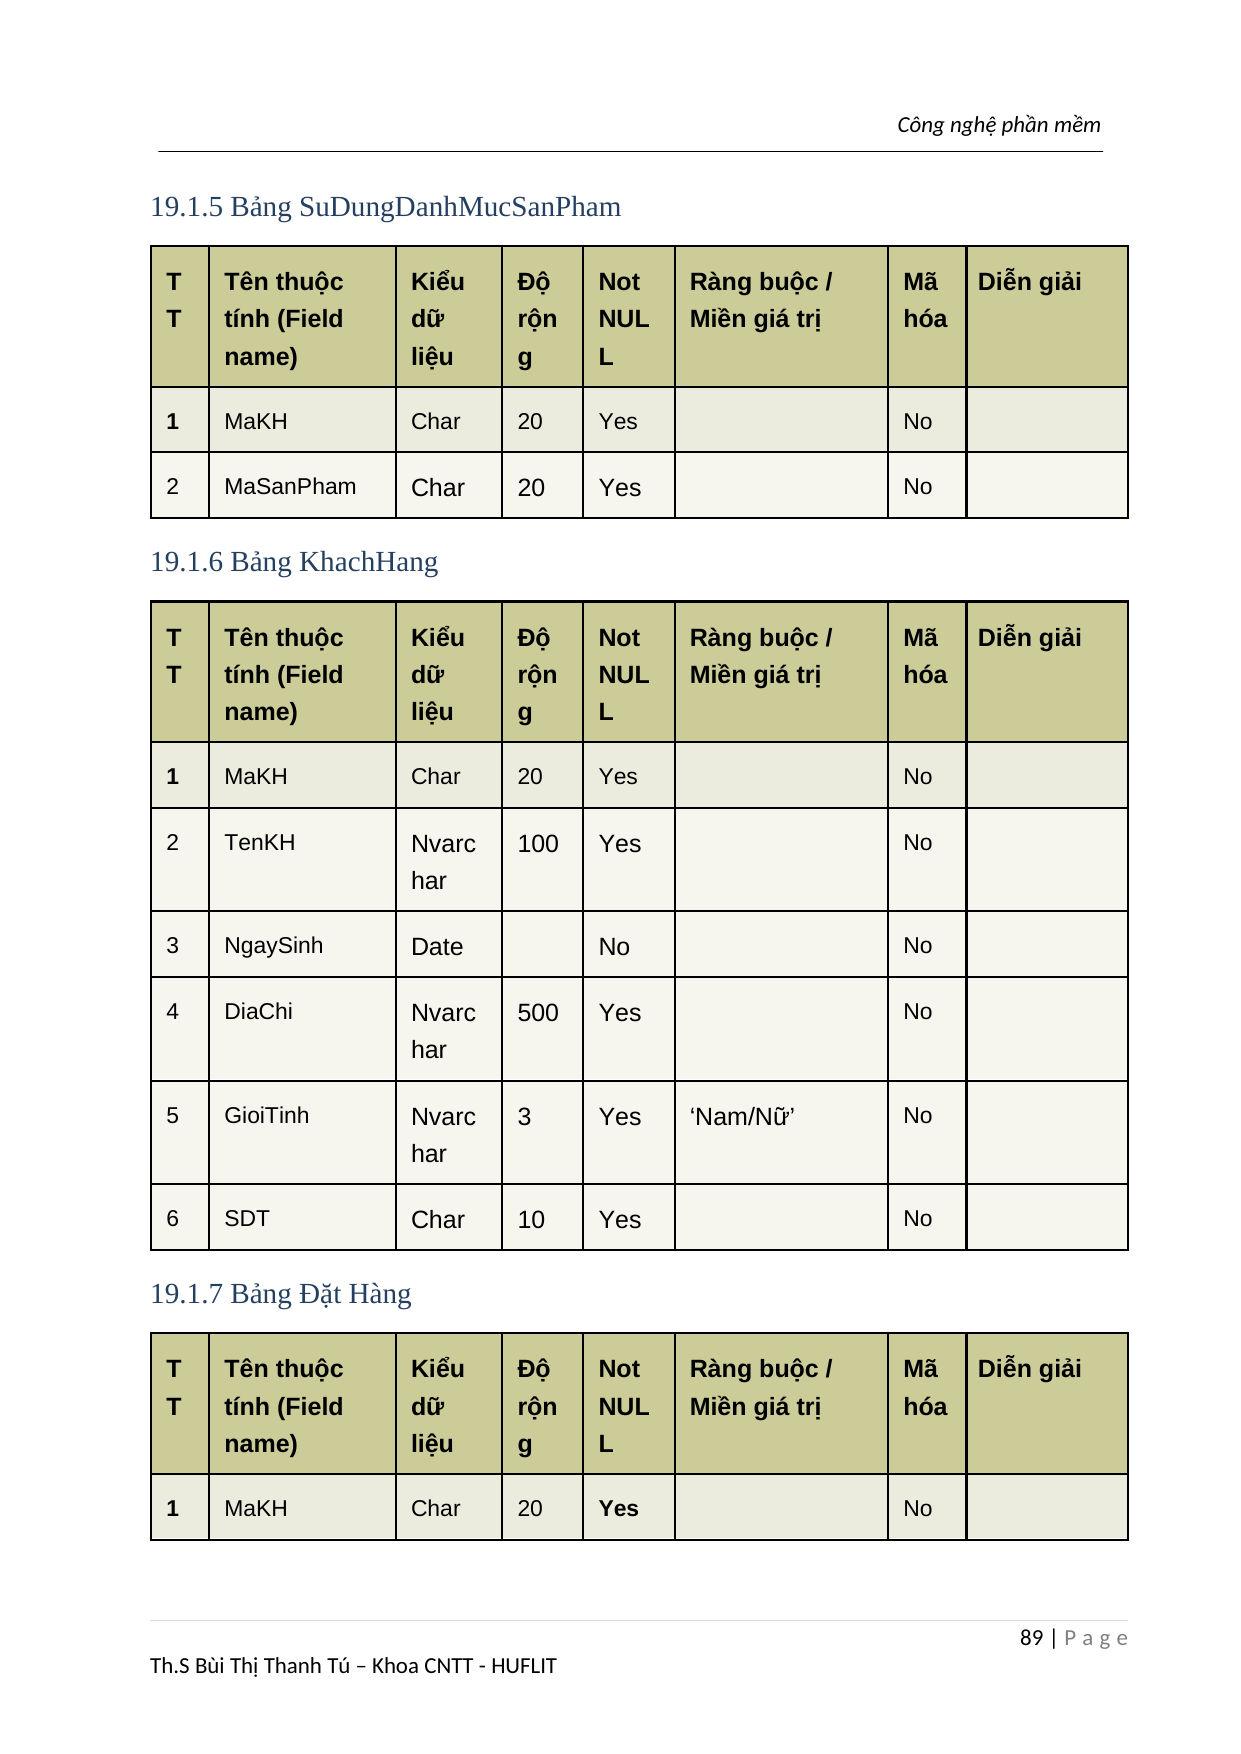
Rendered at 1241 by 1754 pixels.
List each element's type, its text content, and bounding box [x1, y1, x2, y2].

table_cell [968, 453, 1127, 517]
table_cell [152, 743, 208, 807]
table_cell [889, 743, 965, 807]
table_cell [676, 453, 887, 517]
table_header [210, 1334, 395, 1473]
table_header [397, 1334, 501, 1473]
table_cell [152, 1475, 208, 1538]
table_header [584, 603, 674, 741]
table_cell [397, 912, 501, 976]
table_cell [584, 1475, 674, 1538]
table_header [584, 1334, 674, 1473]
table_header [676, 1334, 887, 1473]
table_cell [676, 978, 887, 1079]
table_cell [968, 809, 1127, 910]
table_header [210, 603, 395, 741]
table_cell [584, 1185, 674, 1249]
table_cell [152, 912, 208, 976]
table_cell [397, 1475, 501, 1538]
subtitle 19.1.7 Bảng Đặt Hàng [150, 1276, 1128, 1310]
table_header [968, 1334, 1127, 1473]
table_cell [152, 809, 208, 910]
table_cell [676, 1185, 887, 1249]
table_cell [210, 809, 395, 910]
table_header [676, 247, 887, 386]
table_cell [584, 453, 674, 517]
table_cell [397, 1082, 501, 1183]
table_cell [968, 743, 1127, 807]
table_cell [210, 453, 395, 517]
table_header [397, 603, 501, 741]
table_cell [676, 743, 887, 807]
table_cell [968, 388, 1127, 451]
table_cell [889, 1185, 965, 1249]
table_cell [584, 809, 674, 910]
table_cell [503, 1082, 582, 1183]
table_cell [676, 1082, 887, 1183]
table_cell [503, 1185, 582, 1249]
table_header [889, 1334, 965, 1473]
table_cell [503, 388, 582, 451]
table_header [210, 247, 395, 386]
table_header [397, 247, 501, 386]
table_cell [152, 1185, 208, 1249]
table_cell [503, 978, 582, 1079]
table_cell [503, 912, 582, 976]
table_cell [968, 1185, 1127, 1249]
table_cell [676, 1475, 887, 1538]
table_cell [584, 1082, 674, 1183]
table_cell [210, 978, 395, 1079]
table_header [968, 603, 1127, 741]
subtitle 19.1.5 Bảng SuDungDanhMucSanPham [150, 189, 1128, 222]
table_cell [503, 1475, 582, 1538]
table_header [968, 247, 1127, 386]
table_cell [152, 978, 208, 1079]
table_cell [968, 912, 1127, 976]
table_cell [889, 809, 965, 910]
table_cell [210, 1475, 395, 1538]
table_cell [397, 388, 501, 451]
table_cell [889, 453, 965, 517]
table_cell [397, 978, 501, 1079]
subtitle 19.1.6 Bảng KhachHang [150, 544, 1128, 578]
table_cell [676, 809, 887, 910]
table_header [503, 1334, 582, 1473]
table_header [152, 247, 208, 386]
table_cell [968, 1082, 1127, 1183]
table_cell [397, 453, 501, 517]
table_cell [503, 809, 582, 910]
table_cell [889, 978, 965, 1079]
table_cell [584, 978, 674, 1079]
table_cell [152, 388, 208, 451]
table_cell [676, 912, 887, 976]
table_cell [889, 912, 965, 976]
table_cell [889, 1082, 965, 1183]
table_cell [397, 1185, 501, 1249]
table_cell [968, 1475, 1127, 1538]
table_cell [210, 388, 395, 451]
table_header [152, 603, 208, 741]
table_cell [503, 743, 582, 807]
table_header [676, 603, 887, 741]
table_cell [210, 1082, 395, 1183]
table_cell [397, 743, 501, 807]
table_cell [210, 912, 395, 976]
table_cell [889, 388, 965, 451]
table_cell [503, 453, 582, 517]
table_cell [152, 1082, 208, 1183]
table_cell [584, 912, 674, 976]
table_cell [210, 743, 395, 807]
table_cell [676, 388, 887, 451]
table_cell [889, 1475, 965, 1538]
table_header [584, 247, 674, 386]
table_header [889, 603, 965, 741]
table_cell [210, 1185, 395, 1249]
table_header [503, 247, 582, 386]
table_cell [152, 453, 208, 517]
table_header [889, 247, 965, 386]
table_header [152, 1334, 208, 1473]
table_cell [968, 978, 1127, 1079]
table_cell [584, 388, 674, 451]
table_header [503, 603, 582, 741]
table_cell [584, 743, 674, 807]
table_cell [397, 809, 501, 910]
